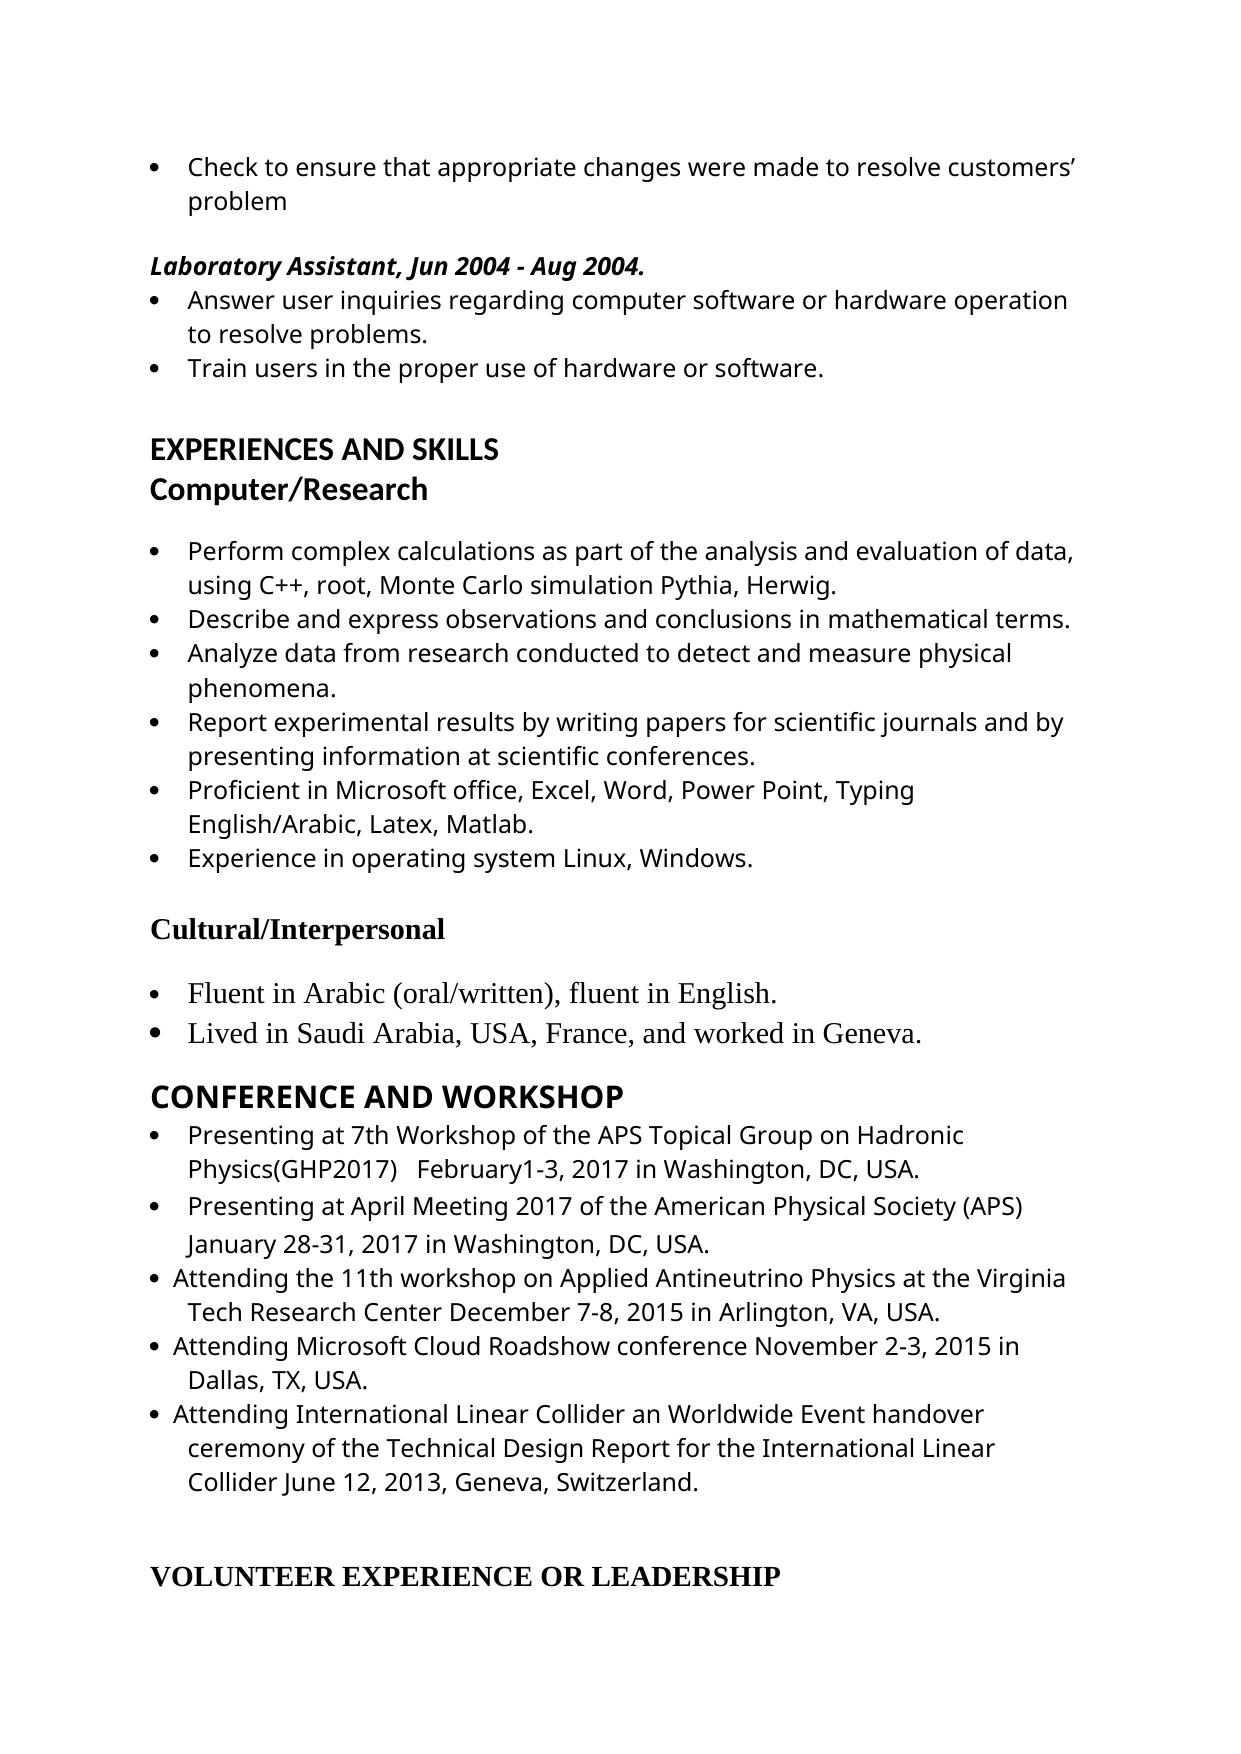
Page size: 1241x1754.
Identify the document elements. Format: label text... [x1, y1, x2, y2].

list Check to ensure that appropriate changes were made to resolve customers’ problem [150, 150, 1090, 218]
text EXPERIENCES AND SKILLS [150, 427, 1090, 468]
list Attending the 11th workshop on Applied Antineutrino Physics at the Virginia Tech Research Center December 7-8, 2015 in Arlington, VA, USA. [150, 1261, 1090, 1329]
text Computer/Research [150, 468, 1090, 509]
list Answer user inquiries regarding computer software or hardware operation to resolve problems. [150, 283, 1090, 351]
text Cultural/Interpersonal [150, 909, 1090, 946]
list Proficient in Microsoft office, Excel, Word, Power Point, Typing English/Arabic, Latex, Matlab. [150, 772, 1090, 841]
text Laboratory Assistant, Jun 2004 - Aug 2004. [150, 249, 1090, 283]
text VOLUNTEER EXPERIENCE OR LEADERSHIP [150, 1559, 1090, 1592]
list Attending International Linear Collider an Worldwide Event handover ceremony of the Technical Design Report for the International Linear Collider June 12, 2013, Geneva, Switzerland. [150, 1397, 1090, 1499]
list Lived in Saudi Arabia, USA, France, and worked in Geneva. [150, 1012, 1090, 1050]
list Experience in operating system Linux, Windows. [150, 841, 1090, 874]
text CONFERENCE AND WORKSHOP [150, 1075, 1090, 1117]
list Perform complex calculations as part of the analysis and evaluation of data, using C++, root, Monte Carlo simulation Pythia, Herwig. [150, 534, 1090, 602]
list Attending Microsoft Cloud Roadshow conference November 2-3, 2015 in Dallas, TX, USA. [150, 1329, 1090, 1397]
list Fluent in Arabic (oral/written), fluent in English. [150, 971, 1090, 1012]
list Presenting at April Meeting 2017 of the American Physical Society (APS) January 28-31, 2017 in Washington, DC, USA. [150, 1186, 1090, 1261]
list Report experimental results by writing papers for scientific journals and by presenting information at scientific conferences. [150, 704, 1090, 772]
list Describe and express observations and conclusions in mathematical terms. [150, 602, 1090, 636]
list Analyze data from research conducted to detect and measure physical phenomena. [150, 636, 1090, 704]
list Train users in the proper use of hardware or software. [150, 351, 1090, 385]
list Presenting at 7th Workshop of the APS Topical Group on Hadronic Physics(GHP2017) February1-3, 2017 in Washington, DC, USA. [150, 1117, 1090, 1186]
